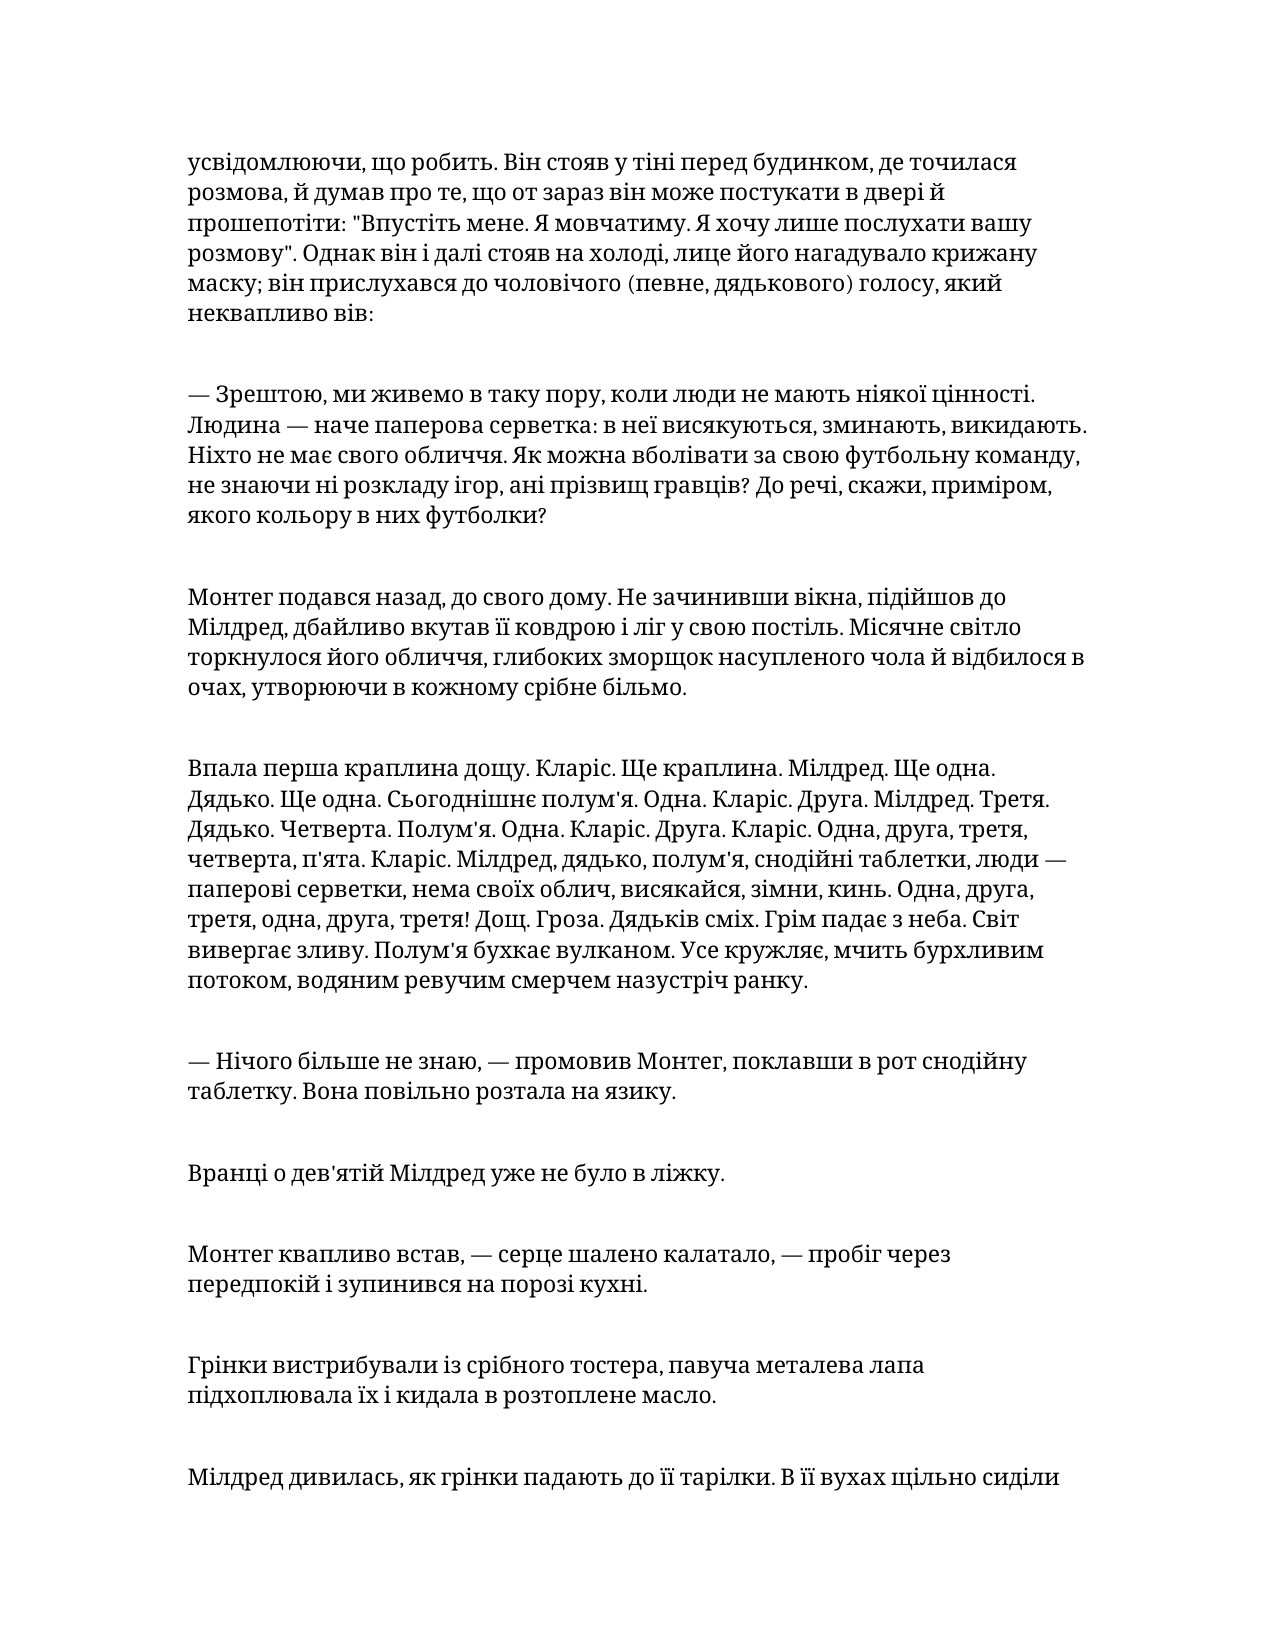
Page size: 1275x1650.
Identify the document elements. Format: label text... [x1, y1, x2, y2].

text Вранці о дев'ятій Мілдред уже не було в ліжку. [187, 1130, 1087, 1187]
text Грінки вистрибували із срібного тостера, павуча металева лапа підхоплювала їх і кидала в розтоплене масло. [187, 1323, 1087, 1410]
text — Зрештою, ми живемо в таку пору, коли люди не мають ніякої цінності. Людина — наче паперова серветка: в неї висякуються, зминають, викидають. Ніхто не має свого обличчя. Як можна вболівати за свою футбольну команду, не знаючи ні розкладу ігор, ані прізвищ гравців? До речі, скажи, приміром, якого кольору в них футболки? [187, 352, 1087, 529]
text Впала перша краплина дощу. Кларіс. Ще краплина. Мілдред. Ще одна. Дядько. Ще одна. Сьогоднішнє полум'я. Одна. Кларіс. Друга. Мілдред. Третя. Дядько. Четверта. Полум'я. Одна. Кларіс. Друга. Кларіс. Одна, друга, третя, четверта, п'ята. Кларіс. Мілдред, дядько, полум'я, снодійні таблетки, люди — паперові серветки, нема своїх облич, висякайся, зімни, кинь. Одна, друга, третя, одна, друга, третя! Дощ. Гроза. Дядьків сміх. Грім падає з неба. Світ вивергає зливу. Полум'я бухкає вулканом. Усе кружляє, мчить бурхливим потоком, водяним ревучим смерчем назустріч ранку. [187, 726, 1087, 994]
text — Нічого більше не знаю, — промовив Монтег, поклавши в рот снодійну таблетку. Вона повільно розтала на язику. [187, 1019, 1087, 1106]
text Монтег подався назад, до свого дому. Не зачинивши вікна, підійшов до Мілдред, дбайливо вкутав її ковдрою і ліг у свою постіль. Місячне світло торкнулося його обличчя, глибоких зморщок насупленого чола й відбилося в очах, утворюючи в кожному срібне більмо. [187, 554, 1087, 701]
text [187, 150, 1087, 327]
text Монтег квапливо встав, — серце шалено калатало, — пробіг через передпокій і зупинився на порозі кухні. [187, 1211, 1087, 1298]
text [187, 1434, 1087, 1491]
